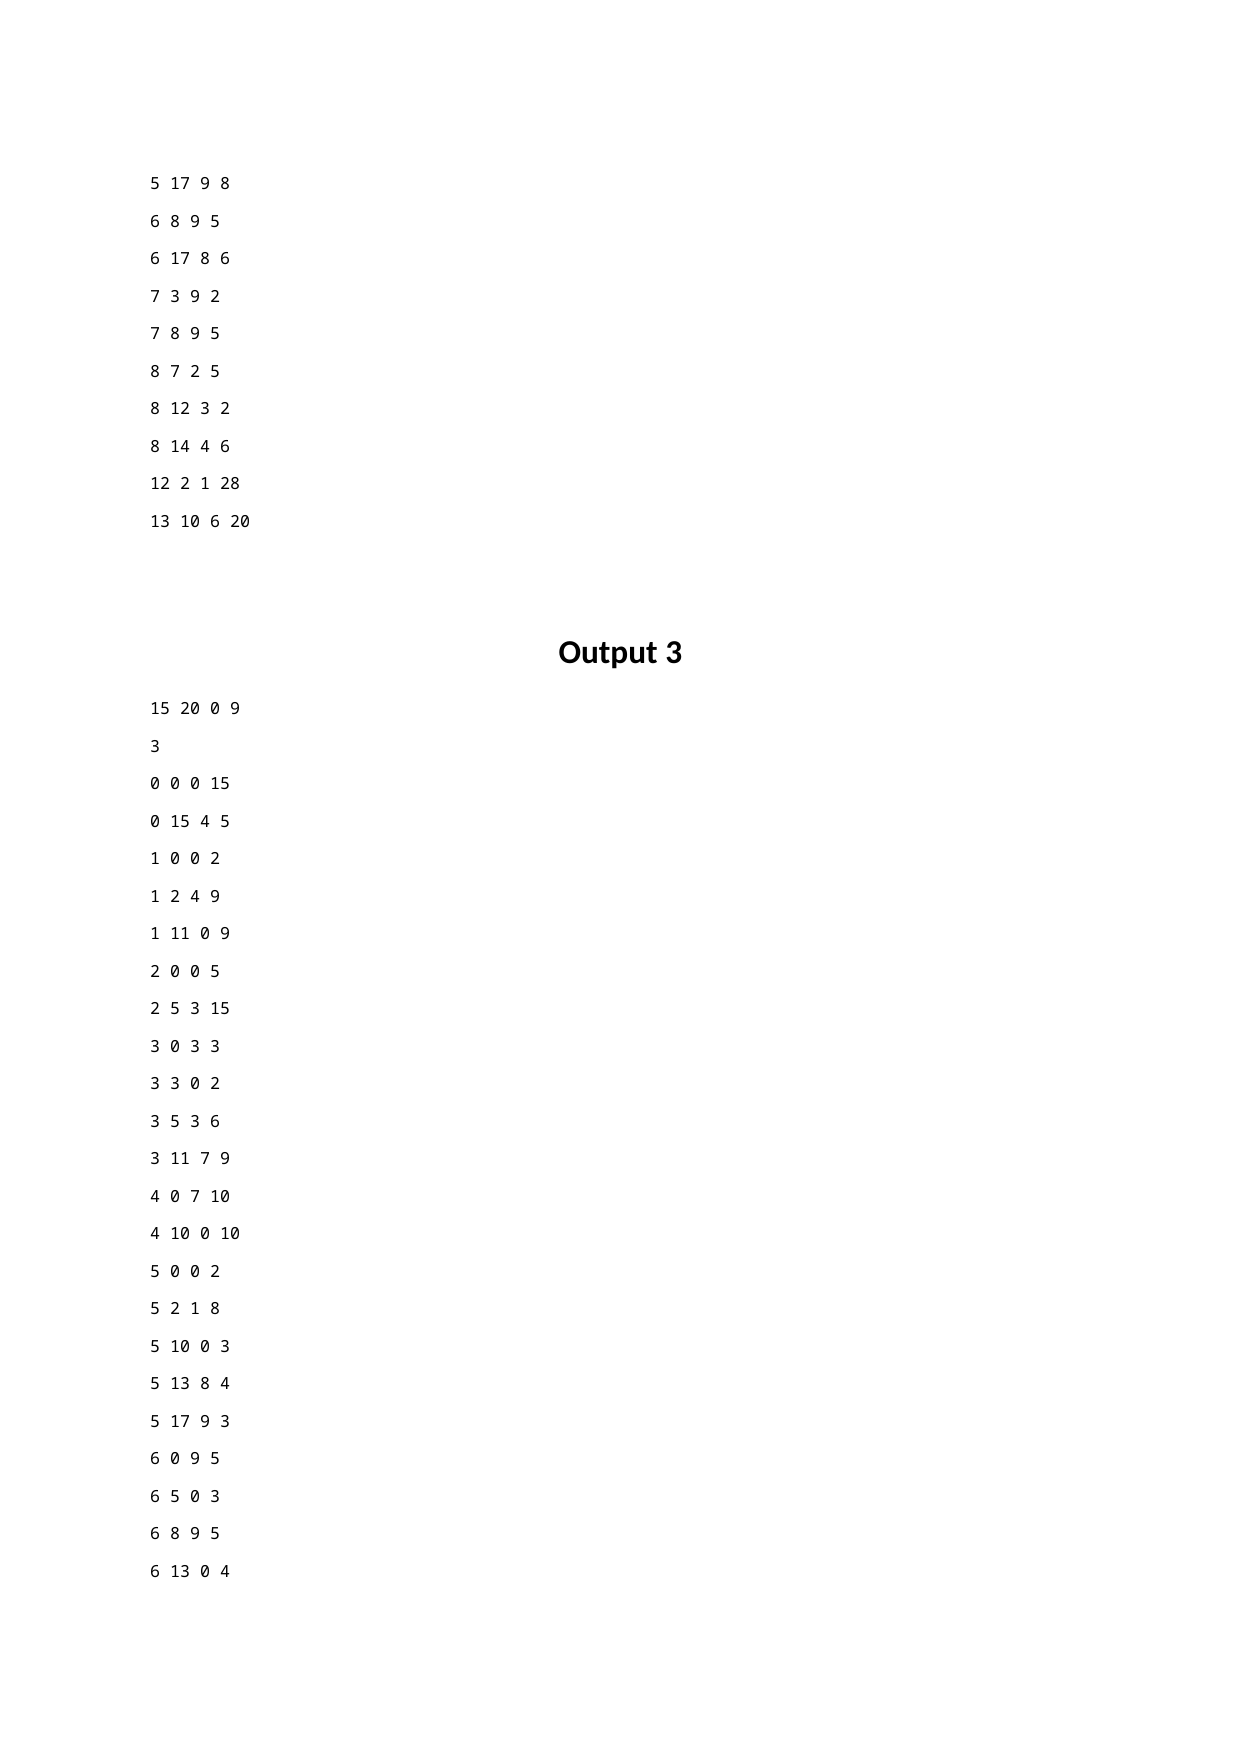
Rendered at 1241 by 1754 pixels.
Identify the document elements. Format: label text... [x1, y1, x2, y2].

text 6 8 9 5 [150, 202, 1090, 239]
text 6 17 8 6 [150, 239, 1090, 277]
text 15 20 0 9 [150, 689, 1090, 727]
text 3 5 3 6 [150, 1102, 1090, 1139]
text 3 3 0 2 [150, 1064, 1090, 1102]
text 1 0 0 2 [150, 839, 1090, 877]
text 4 10 0 10 [150, 1214, 1090, 1252]
text 3 0 3 3 [150, 1027, 1090, 1064]
text 6 5 0 3 [150, 1477, 1090, 1514]
text 4 0 7 10 [150, 1177, 1090, 1214]
text 8 12 3 2 [150, 389, 1090, 427]
text 3 [150, 727, 1090, 764]
text 1 2 4 9 [150, 877, 1090, 914]
text 7 8 9 5 [150, 314, 1090, 352]
text 3 11 7 9 [150, 1139, 1090, 1177]
text 7 3 9 2 [150, 277, 1090, 314]
text 5 17 9 8 [150, 164, 1090, 202]
text 8 14 4 6 [150, 427, 1090, 464]
text 8 7 2 5 [150, 352, 1090, 389]
text 0 15 4 5 [150, 802, 1090, 839]
text Output 3 [150, 614, 1090, 689]
text 6 8 9 5 [150, 1514, 1090, 1552]
text 5 17 9 3 [150, 1402, 1090, 1439]
text 0 0 0 15 [150, 764, 1090, 802]
text 1 11 0 9 [150, 914, 1090, 952]
text 12 2 1 28 [150, 464, 1090, 502]
text 5 13 8 4 [150, 1364, 1090, 1402]
text 2 5 3 15 [150, 989, 1090, 1027]
text 6 13 0 4 [150, 1552, 1090, 1589]
text 2 0 0 5 [150, 952, 1090, 989]
text 13 10 6 20 [150, 502, 1090, 539]
text 5 2 1 8 [150, 1289, 1090, 1327]
text 5 10 0 3 [150, 1327, 1090, 1364]
text 5 0 0 2 [150, 1252, 1090, 1289]
text 6 0 9 5 [150, 1439, 1090, 1477]
